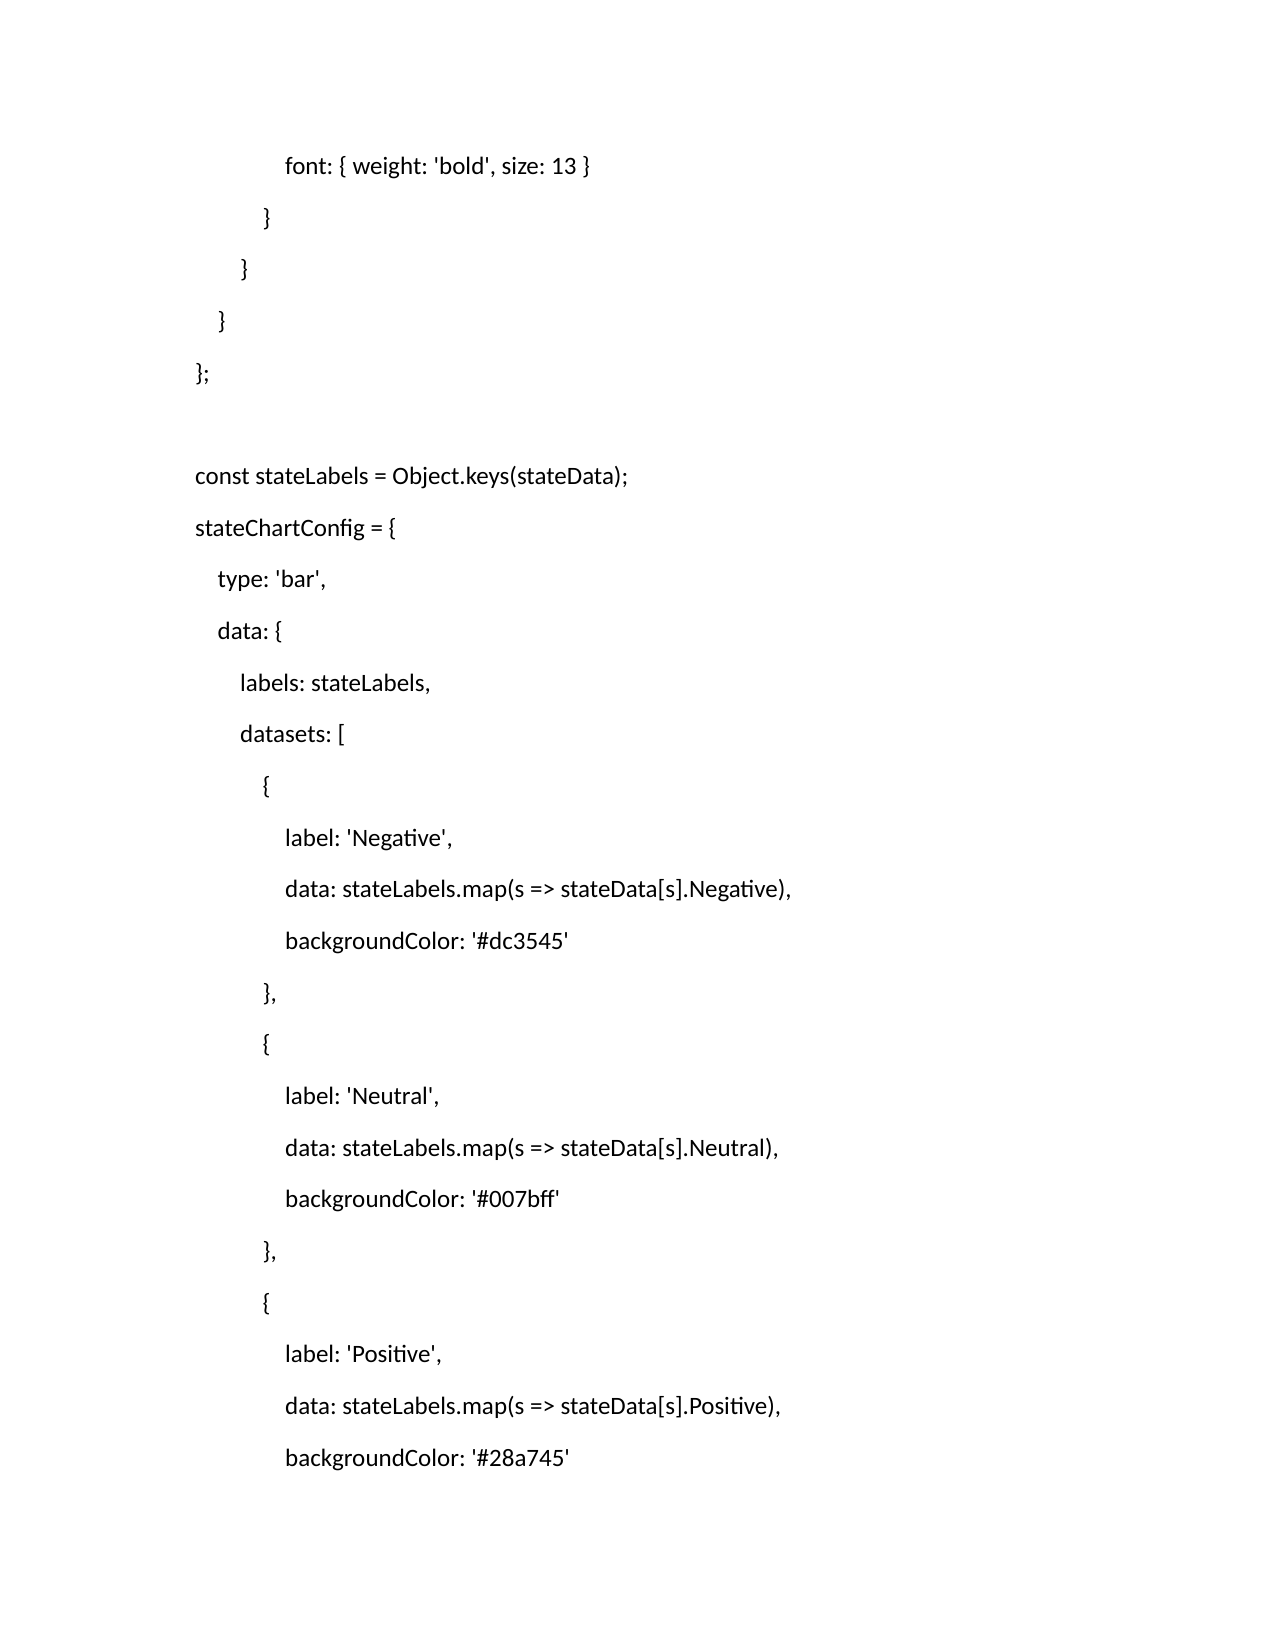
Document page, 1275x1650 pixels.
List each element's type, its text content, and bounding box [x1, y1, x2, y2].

text data: stateLabels.map(s => stateData[s].Negative), [150, 873, 1125, 904]
text backgroundColor: '#28a745' [150, 1442, 1125, 1472]
text }, [150, 977, 1125, 1007]
text } [150, 253, 1125, 284]
text font: { weight: 'bold', size: 13 } [150, 150, 1125, 181]
text } [150, 202, 1125, 232]
text } [150, 305, 1125, 336]
text data: stateLabels.map(s => stateData[s].Neutral), [150, 1132, 1125, 1162]
text }; [150, 357, 1125, 387]
text label: 'Positive', [150, 1338, 1125, 1369]
text backgroundColor: '#dc3545' [150, 925, 1125, 956]
text { [150, 770, 1125, 801]
text { [150, 1028, 1125, 1059]
text { [150, 1287, 1125, 1317]
text }, [150, 1235, 1125, 1266]
text label: 'Negative', [150, 822, 1125, 852]
text data: { [150, 615, 1125, 646]
text const stateLabels = Object.keys(stateData); [150, 460, 1125, 491]
text data: stateLabels.map(s => stateData[s].Positive), [150, 1390, 1125, 1421]
text stateChartConfig = { [150, 512, 1125, 542]
text label: 'Neutral', [150, 1080, 1125, 1111]
text labels: stateLabels, [150, 667, 1125, 697]
text datasets: [ [150, 718, 1125, 749]
text type: 'bar', [150, 563, 1125, 594]
text backgroundColor: '#007bff' [150, 1183, 1125, 1214]
